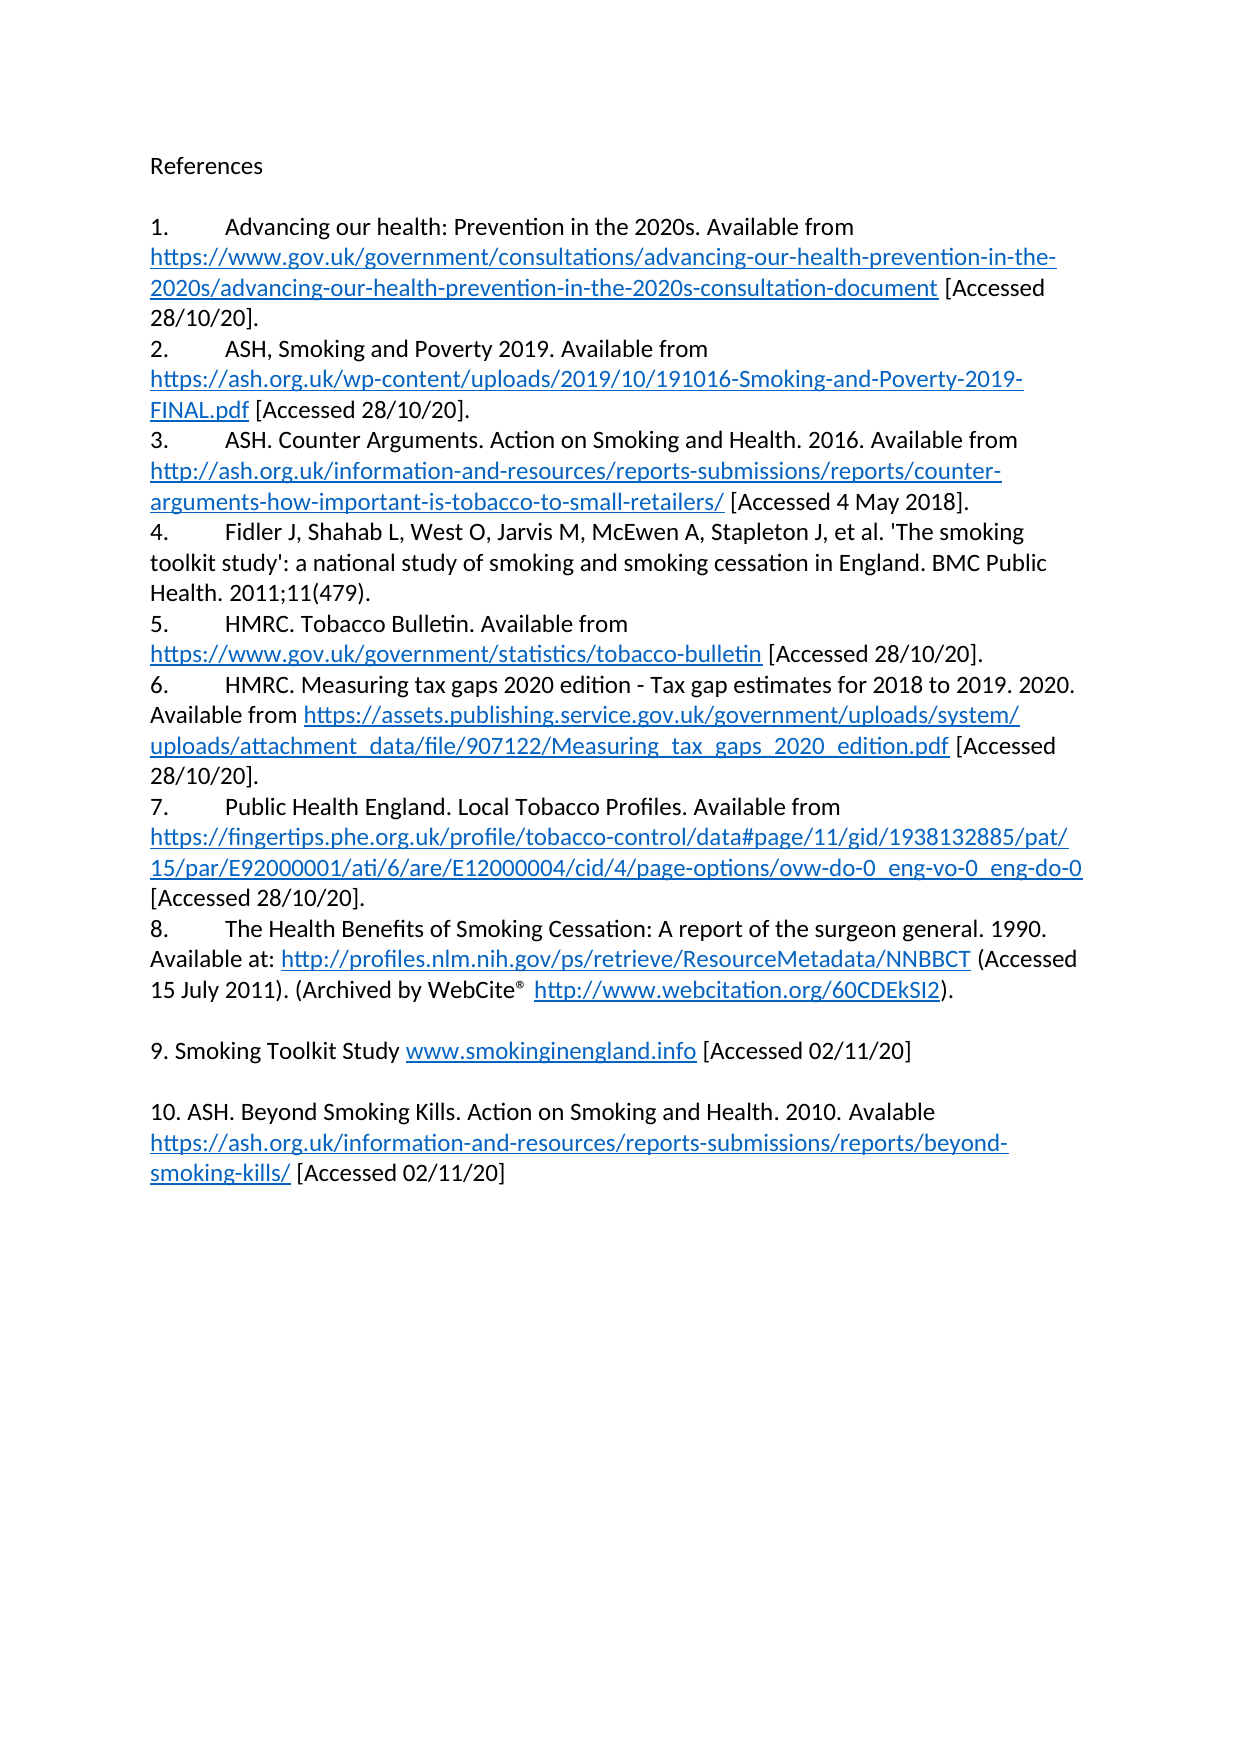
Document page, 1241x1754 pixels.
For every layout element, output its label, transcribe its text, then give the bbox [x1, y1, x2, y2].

text 6. HMRC. Measuring tax gaps 2020 edition - Tax gap estimates for 2018 to 2019. 2020. Available from https://assets.publishing.service.gov.uk/government/uploads/system/uploads/attachment_data/file/907122/Measuring_tax_gaps_2020_edition.pdf [Accessed 28/10/20]. [150, 669, 1090, 791]
text 2. ASH, Smoking and Poverty 2019. Available from https://ash.org.uk/wp-content/uploads/2019/10/191016-Smoking-and-Poverty-2019-FINAL.pdf [Accessed 28/10/20]. [150, 333, 1090, 425]
text 3. ASH. Counter Arguments. Action on Smoking and Health. 2016. Available from http://ash.org.uk/information-and-resources/reports-submissions/reports/counter-arguments-how-important-is-tobacco-to-small-retailers/ [Accessed 4 May 2018]. [150, 425, 1090, 516]
text 10. ASH. Beyond Smoking Kills. Action on Smoking and Health. 2010. Avalable https://ash.org.uk/information-and-resources/reports-submissions/reports/beyond-smoking-kills/ [Accessed 02/11/20] [150, 1096, 1090, 1188]
text 1. Advancing our health: Prevention in the 2020s. Available from https://www.gov.uk/government/consultations/advancing-our-health-prevention-in-the-2020s/advancing-our-health-prevention-in-the-2020s-consultation-document [Accessed 28/10/20]. [150, 211, 1090, 333]
text 7. Public Health England. Local Tobacco Profiles. Available from https://fingertips.phe.org.uk/profile/tobacco-control/data#page/11/gid/1938132885/pat/15/par/E92000001/ati/6/are/E12000004/cid/4/page-options/ovw-do-0_eng-vo-0_eng-do-0 [Accessed 28/10/20]. [150, 791, 1090, 913]
text 9. Smoking Toolkit Study www.smokinginengland.info [Accessed 02/11/20] [150, 1035, 1090, 1066]
text 5. HMRC. Tobacco Bulletin. Available from https://www.gov.uk/government/statistics/tobacco-bulletin [Accessed 28/10/20]. [150, 608, 1090, 669]
text 8. The Health Benefits of Smoking Cessation: A report of the surgeon general. 1990. Available at: http://profiles.nlm.nih.gov/ps/retrieve/ResourceMetadata/NNBBCT (Accessed 15 July 2011). (Archived by WebCite® http://www.webcitation.org/60CDEkSI2). [150, 913, 1090, 1004]
text References [150, 150, 1090, 181]
text 4. Fidler J, Shahab L, West O, Jarvis M, McEwen A, Stapleton J, et al. 'The smoking toolkit study': a national study of smoking and smoking cessation in England. BMC Public Health. 2011;11(479). [150, 516, 1090, 608]
